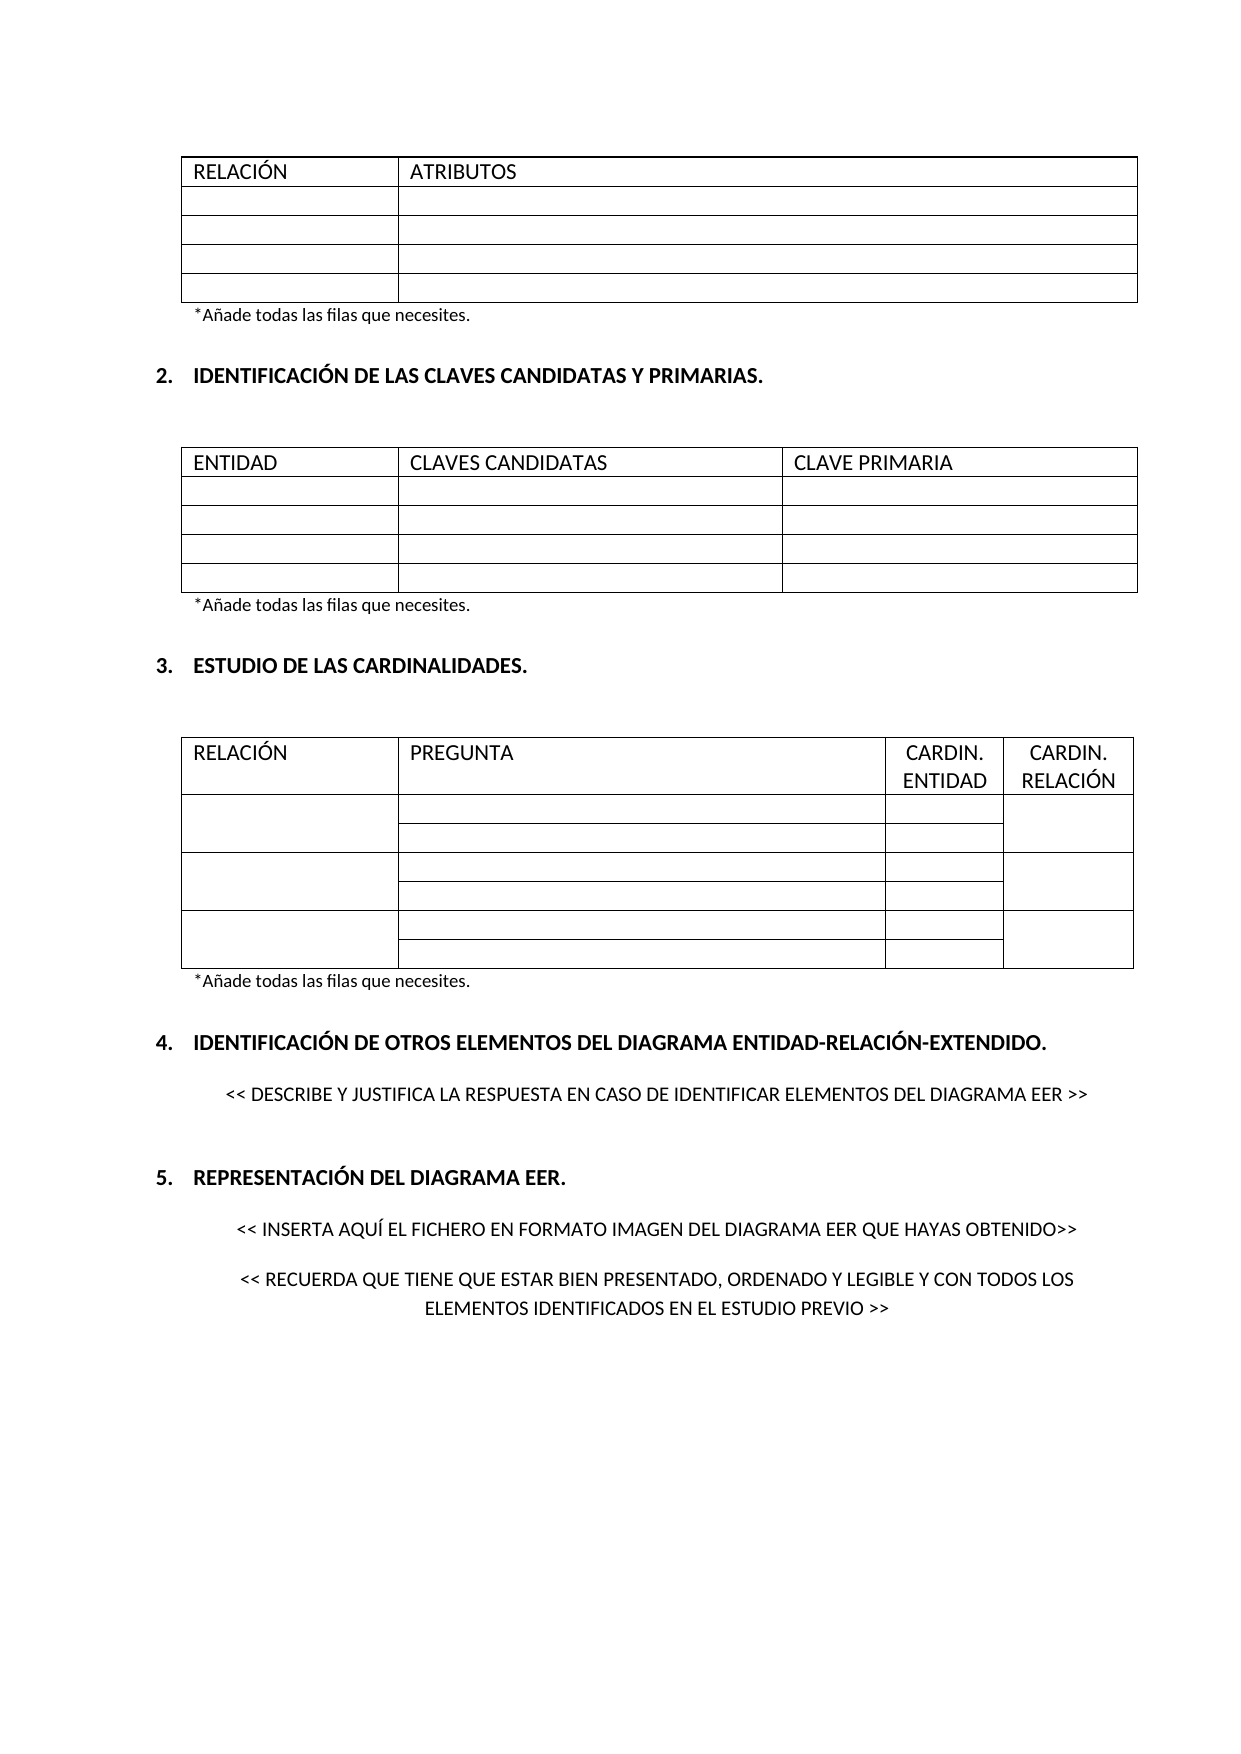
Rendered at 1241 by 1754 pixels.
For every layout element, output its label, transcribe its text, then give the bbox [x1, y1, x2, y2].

table_cell [783, 506, 1137, 534]
table_header ENTIDAD [182, 448, 398, 476]
table_header CARDIN. ENTIDAD [886, 738, 1003, 794]
table_cell [182, 795, 398, 852]
table_cell [399, 940, 885, 968]
table_cell [182, 477, 398, 505]
table_cell [886, 824, 1003, 852]
table_cell [1004, 853, 1133, 910]
table_cell [399, 187, 1137, 214]
table_header CLAVES CANDIDATAS [399, 448, 782, 476]
table_cell [399, 477, 782, 505]
table_cell [783, 477, 1137, 505]
table_cell [182, 911, 398, 968]
table_cell [182, 564, 398, 592]
table_header RELACIÓN [182, 158, 398, 186]
list ESTUDIO DE LAS CARDINALIDADES. [156, 651, 1122, 679]
table_cell [886, 795, 1003, 823]
table_cell [182, 506, 398, 534]
table_cell [399, 824, 885, 852]
table_cell [783, 564, 1137, 592]
list *Añade todas las filas que necesites. [193, 969, 1122, 992]
table_header ATRIBUTOS [399, 158, 1137, 186]
table_cell [182, 245, 398, 273]
table_cell [182, 187, 398, 214]
table_header PREGUNTA [399, 738, 885, 794]
table_cell [399, 882, 885, 910]
list IDENTIFICACIÓN DE OTROS ELEMENTOS DEL DIAGRAMA ENTIDAD-RELACIÓN-EXTENDIDO. [156, 1028, 1122, 1056]
text << INSERTA AQUÍ EL FICHERO EN FORMATO IMAGEN DEL DIAGRAMA EER QUE HAYAS OBTENIDO>> [192, 1216, 1122, 1241]
table_cell [182, 274, 398, 302]
table_cell [1004, 911, 1133, 968]
table_cell [182, 535, 398, 563]
table_header RELACIÓN [182, 738, 398, 794]
text << DESCRIBE Y JUSTIFICA LA RESPUESTA EN CASO DE IDENTIFICAR ELEMENTOS DEL DIAGRAMA EER >> [192, 1081, 1122, 1106]
table_cell [399, 564, 782, 592]
table_cell [886, 882, 1003, 910]
table_cell [783, 535, 1137, 563]
table_cell [399, 274, 1137, 302]
table_cell [399, 911, 885, 939]
table_cell [182, 216, 398, 244]
table_cell [886, 853, 1003, 881]
table_cell [1004, 795, 1133, 852]
table_cell [182, 853, 398, 910]
table_cell [399, 216, 1137, 244]
table_cell [399, 506, 782, 534]
list *Añade todas las filas que necesites. [193, 593, 1122, 616]
list REPRESENTACIÓN DEL DIAGRAMA EER. [156, 1163, 1122, 1191]
table_cell [399, 853, 885, 881]
table_header CARDIN. RELACIÓN [1004, 738, 1133, 794]
table_header CLAVE PRIMARIA [783, 448, 1137, 476]
table_cell [399, 535, 782, 563]
text << RECUERDA QUE TIENE QUE ESTAR BIEN PRESENTADO, ORDENADO Y LEGIBLE Y CON TODOS LOS ELEMENTOS IDENTIFICADOS EN EL ESTUDIO PREVIO >> [192, 1266, 1122, 1321]
table_cell [399, 795, 885, 823]
table_cell [886, 940, 1003, 968]
list IDENTIFICACIÓN DE LAS CLAVES CANDIDATAS Y PRIMARIAS. [156, 361, 1122, 389]
table_cell [886, 911, 1003, 939]
table_cell [399, 245, 1137, 273]
list *Añade todas las filas que necesites. [193, 303, 1122, 326]
